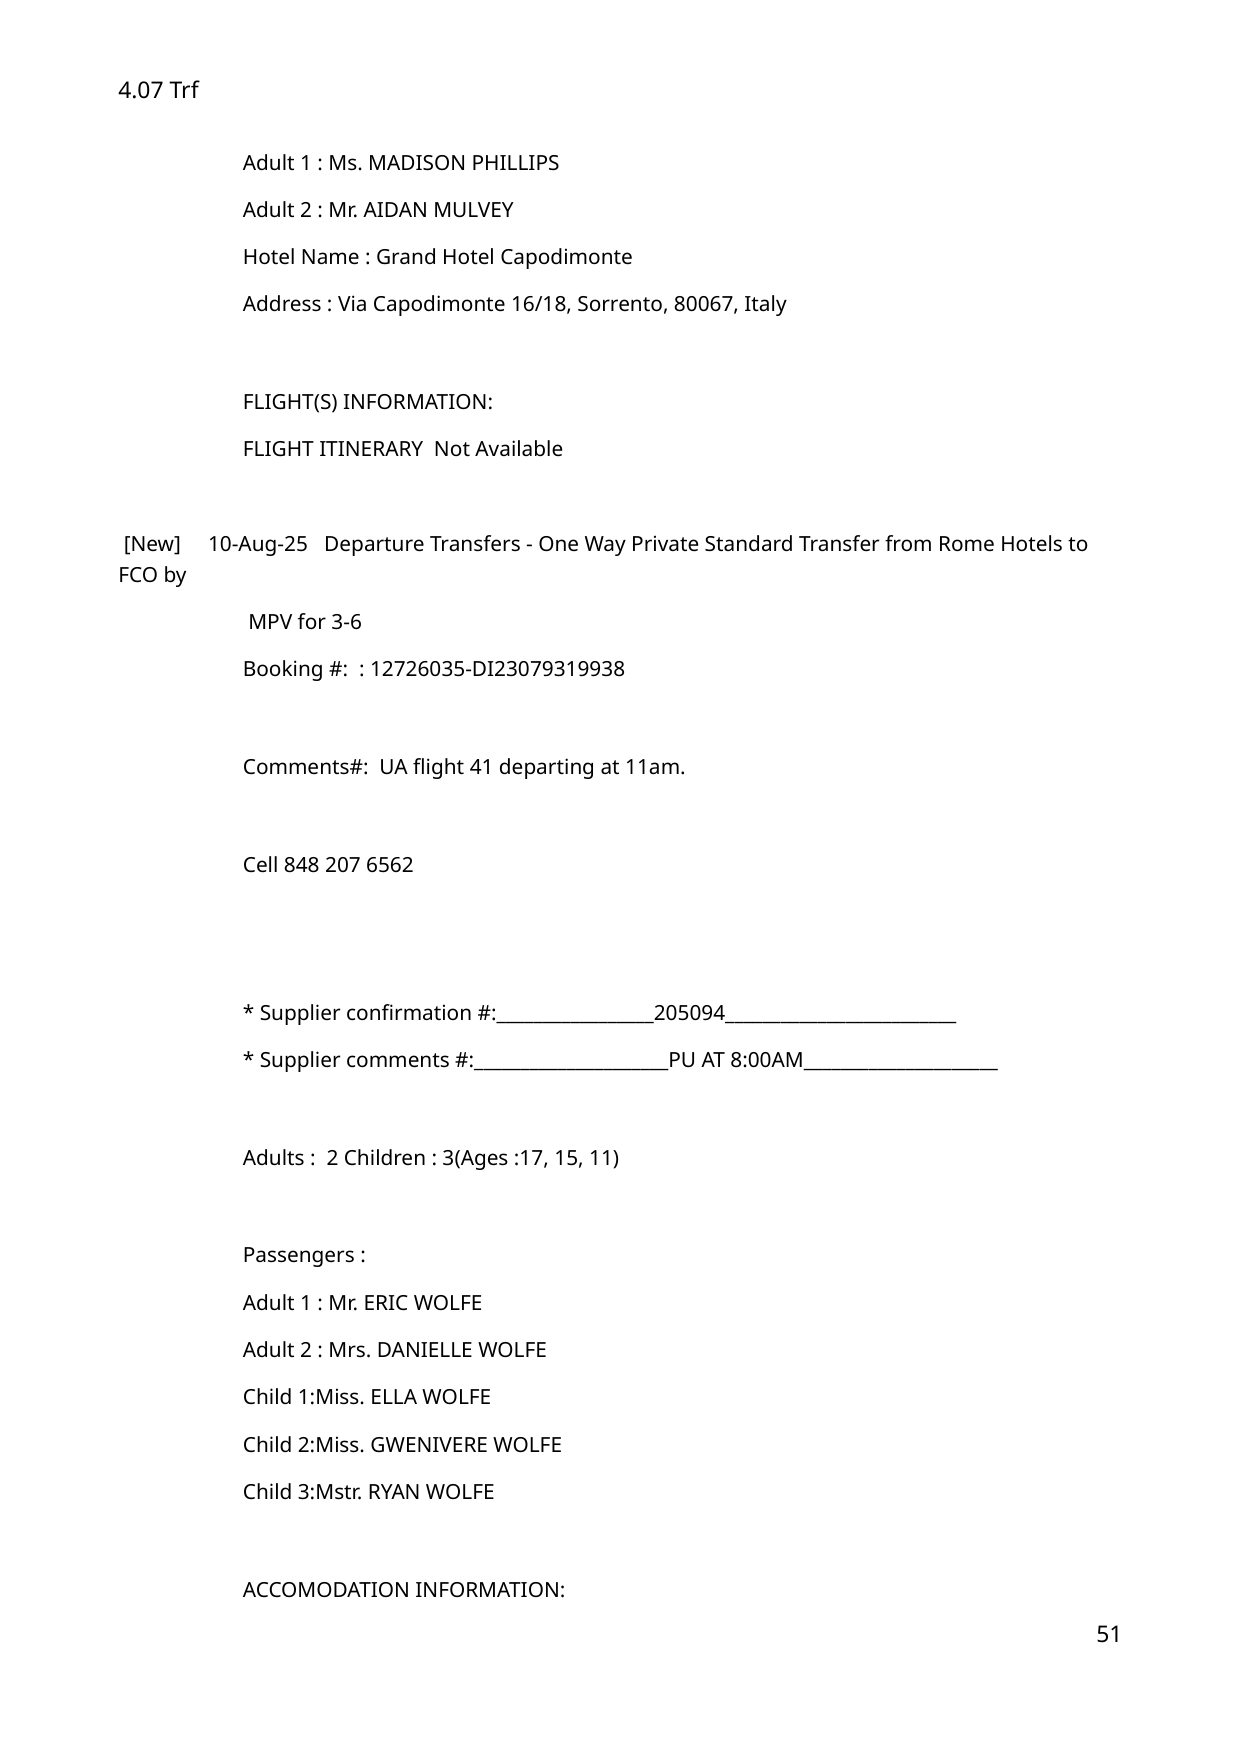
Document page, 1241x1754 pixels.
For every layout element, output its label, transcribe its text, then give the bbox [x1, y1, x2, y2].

text Hotel Name : Grand Hotel Capodimonte [118, 242, 1122, 271]
text Comments#: UA flight 41 departing at 11am. [118, 752, 1122, 780]
text Address : Via Capodimonte 16/18, Sorrento, 80067, Italy [118, 289, 1122, 318]
text Booking #: : 12726035-DI23079319938 [118, 654, 1122, 683]
text Adult 2 : Mr. AIDAN MULVEY [118, 195, 1122, 223]
text FLIGHT ITINERARY Not Available [118, 434, 1122, 463]
text Passengers : [118, 1241, 1122, 1269]
text * Supplier comments #:_____________________PU AT 8:00AM_____________________ [118, 1045, 1122, 1073]
text Child 3:Mstr. RYAN WOLFE [118, 1477, 1122, 1505]
text MPV for 3-6 [118, 607, 1122, 635]
text * Supplier confirmation #:_________________205094_________________________ [118, 998, 1122, 1026]
text Child 1:Miss. ELLA WOLFE [118, 1382, 1122, 1411]
text Adult 1 : Mr. ERIC WOLFE [118, 1288, 1122, 1316]
text [New] 10-Aug-25 Departure Transfers - One Way Private Standard Transfer from Rome Hotels to FCO by [118, 529, 1122, 588]
text Cell 848 207 6562 [118, 850, 1122, 878]
text FLIGHT(S) INFORMATION: [118, 387, 1122, 416]
text ACCOMODATION INFORMATION: [118, 1575, 1122, 1603]
text Adults : 2 Children : 3(Ages :17, 15, 11) [118, 1143, 1122, 1171]
text Adult 1 : Ms. MADISON PHILLIPS [118, 148, 1122, 176]
text Adult 2 : Mrs. DANIELLE WOLFE [118, 1335, 1122, 1363]
text Child 2:Miss. GWENIVERE WOLFE [118, 1430, 1122, 1458]
